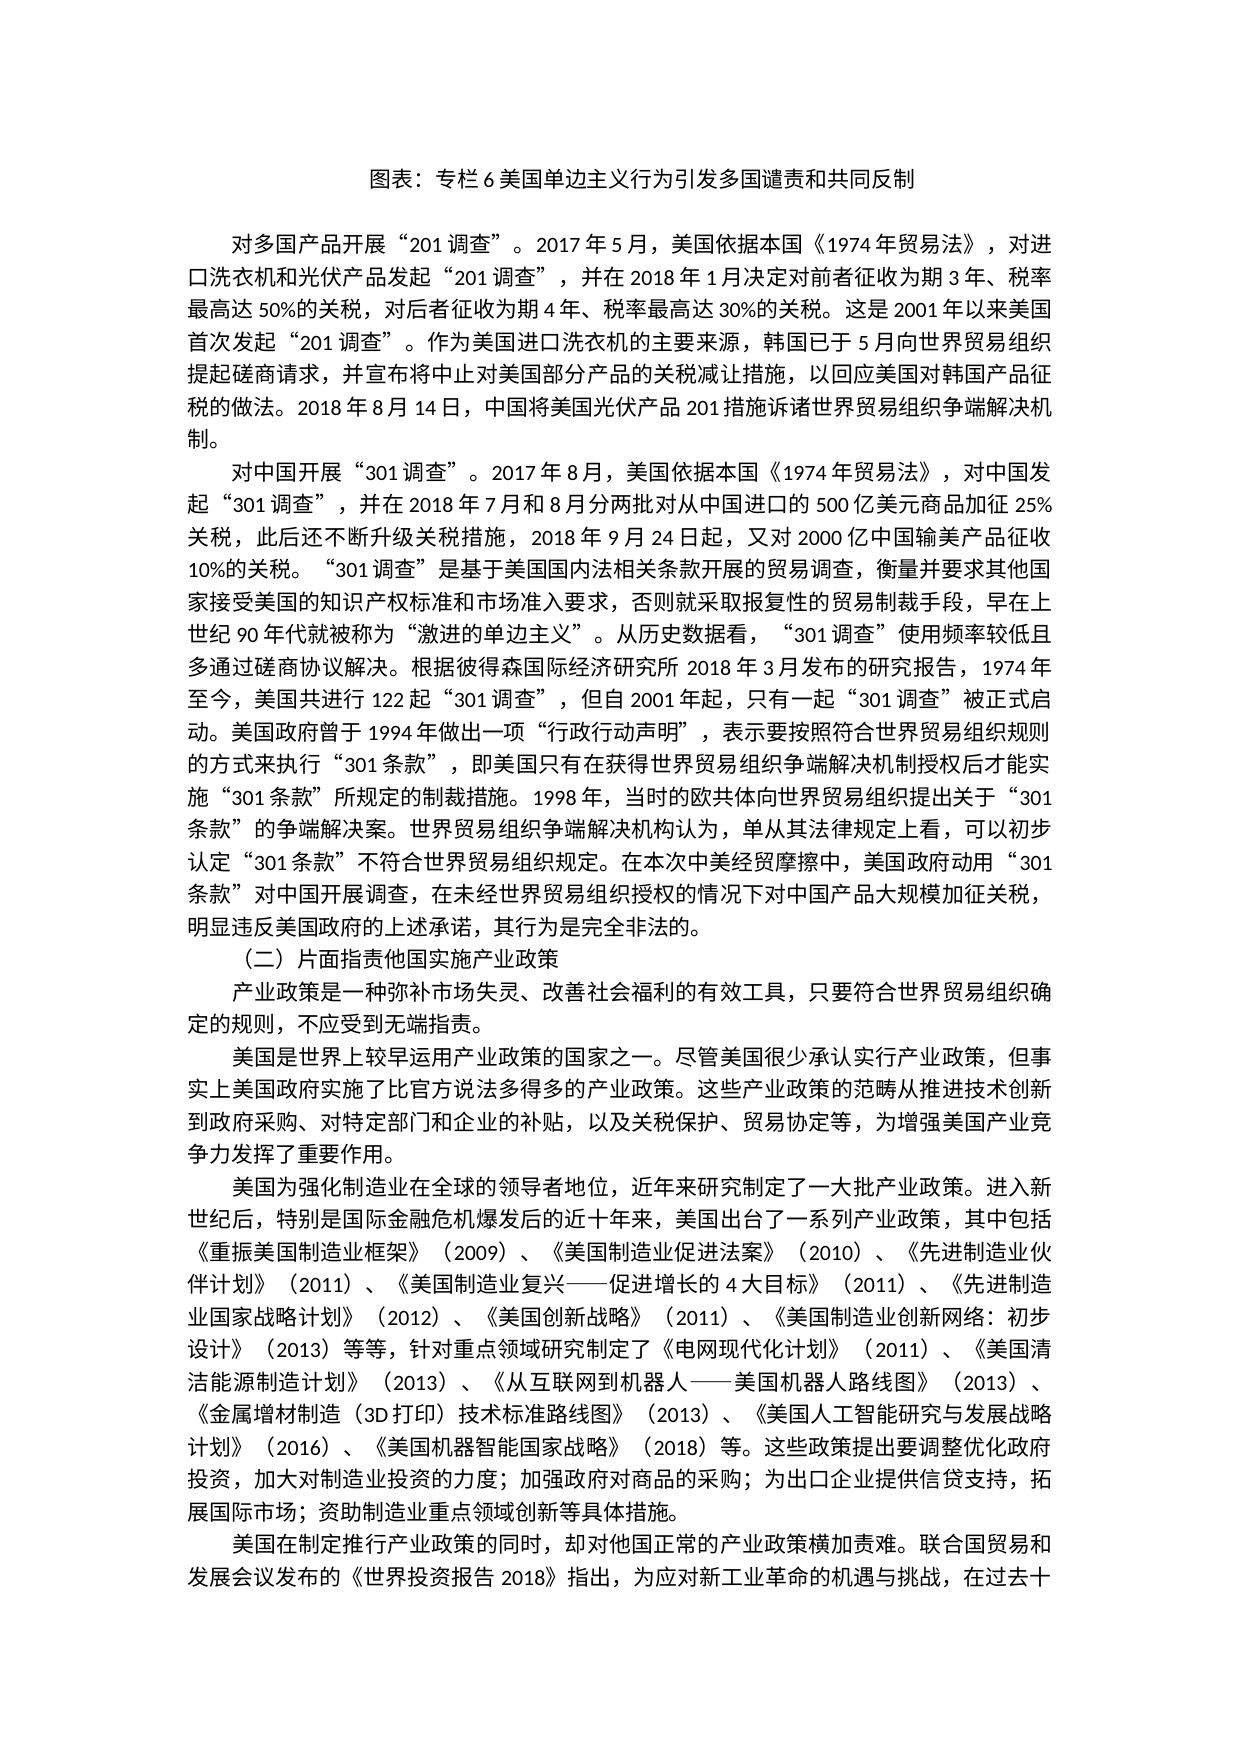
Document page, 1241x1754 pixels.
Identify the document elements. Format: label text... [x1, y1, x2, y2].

text （二）片面指责他国实施产业政策 [187, 942, 1053, 974]
text 对多国产品开展“201调查”。2017年5月，美国依据本国《1974年贸易法》，对进口洗衣机和光伏产品发起“201调查”，并在2018年1月决定对前者征收为期3年、税率最高达50%的关税，对后者征收为期4年、税率最高达30%的关税。这是2001年以来美国首次发起“201调查”。作为美国进口洗衣机的主要来源，韩国已于5月向世界贸易组织提起磋商请求，并宣布将中止对美国部分产品的关税减让措施，以回应美国对韩国产品征税的做法。2018年8月14日，中国将美国光伏产品201措施诉诸世界贸易组织争端解决机制。 [187, 227, 1053, 454]
text 图表：专栏6 美国单边主义行为引发多国谴责和共同反制 [187, 162, 1053, 194]
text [187, 1527, 1053, 1592]
text 美国为强化制造业在全球的领导者地位，近年来研究制定了一大批产业政策。进入新世纪后，特别是国际金融危机爆发后的近十年来，美国出台了一系列产业政策，其中包括《重振美国制造业框架》（2009）、《美国制造业促进法案》（2010）、《先进制造业伙伴计划》（2011）、《美国制造业复兴——促进增长的4大目标》（2011）、《先进制造业国家战略计划》（2012）、《美国创新战略》（2011）、《美国制造业创新网络：初步设计》（2013）等等，针对重点领域研究制定了《电网现代化计划》（2011）、《美国清洁能源制造计划》（2013）、《从互联网到机器人——美国机器人路线图》（2013）、《金属增材制造（3D打印）技术标准路线图》（2013）、《美国人工智能研究与发展战略计划》（2016）、《美国机器智能国家战略》（2018）等。这些政策提出要调整优化政府投资，加大对制造业投资的力度；加强政府对商品的采购；为出口企业提供信贷支持，拓展国际市场；资助制造业重点领域创新等具体措施。 [187, 1169, 1053, 1527]
text 产业政策是一种弥补市场失灵、改善社会福利的有效工具，只要符合世界贸易组织确定的规则，不应受到无端指责。 [187, 974, 1053, 1039]
text 美国是世界上较早运用产业政策的国家之一。尽管美国很少承认实行产业政策，但事实上美国政府实施了比官方说法多得多的产业政策。这些产业政策的范畴从推进技术创新到政府采购、对特定部门和企业的补贴，以及关税保护、贸易协定等，为增强美国产业竞争力发挥了重要作用。 [187, 1039, 1053, 1169]
text 对中国开展“301调查”。2017年8月，美国依据本国《1974年贸易法》，对中国发起“301调查”，并在2018年7月和8月分两批对从中国进口的500亿美元商品加征25%关税，此后还不断升级关税措施，2018年9月24日起，又对2000亿中国输美产品征收10%的关税。“301调查”是基于美国国内法相关条款开展的贸易调查，衡量并要求其他国家接受美国的知识产权标准和市场准入要求，否则就采取报复性的贸易制裁手段，早在上世纪90年代就被称为“激进的单边主义”。从历史数据看，“301调查”使用频率较低且多通过磋商协议解决。根据彼得森国际经济研究所2018年3月发布的研究报告，1974年至今，美国共进行122起“301调查”，但自2001年起，只有一起“301调查”被正式启动。美国政府曾于1994年做出一项“行政行动声明”，表示要按照符合世界贸易组织规则的方式来执行“301条款”，即美国只有在获得世界贸易组织争端解决机制授权后才能实施“301条款”所规定的制裁措施。1998年，当时的欧共体向世界贸易组织提出关于“301条款”的争端解决案。世界贸易组织争端解决机构认为，单从其法律规定上看，可以初步认定“301条款”不符合世界贸易组织规定。在本次中美经贸摩擦中，美国政府动用“301条款”对中国开展调查，在未经世界贸易组织授权的情况下对中国产品大规模加征关税，明显违反美国政府的上述承诺，其行为是完全非法的。 [187, 454, 1053, 942]
